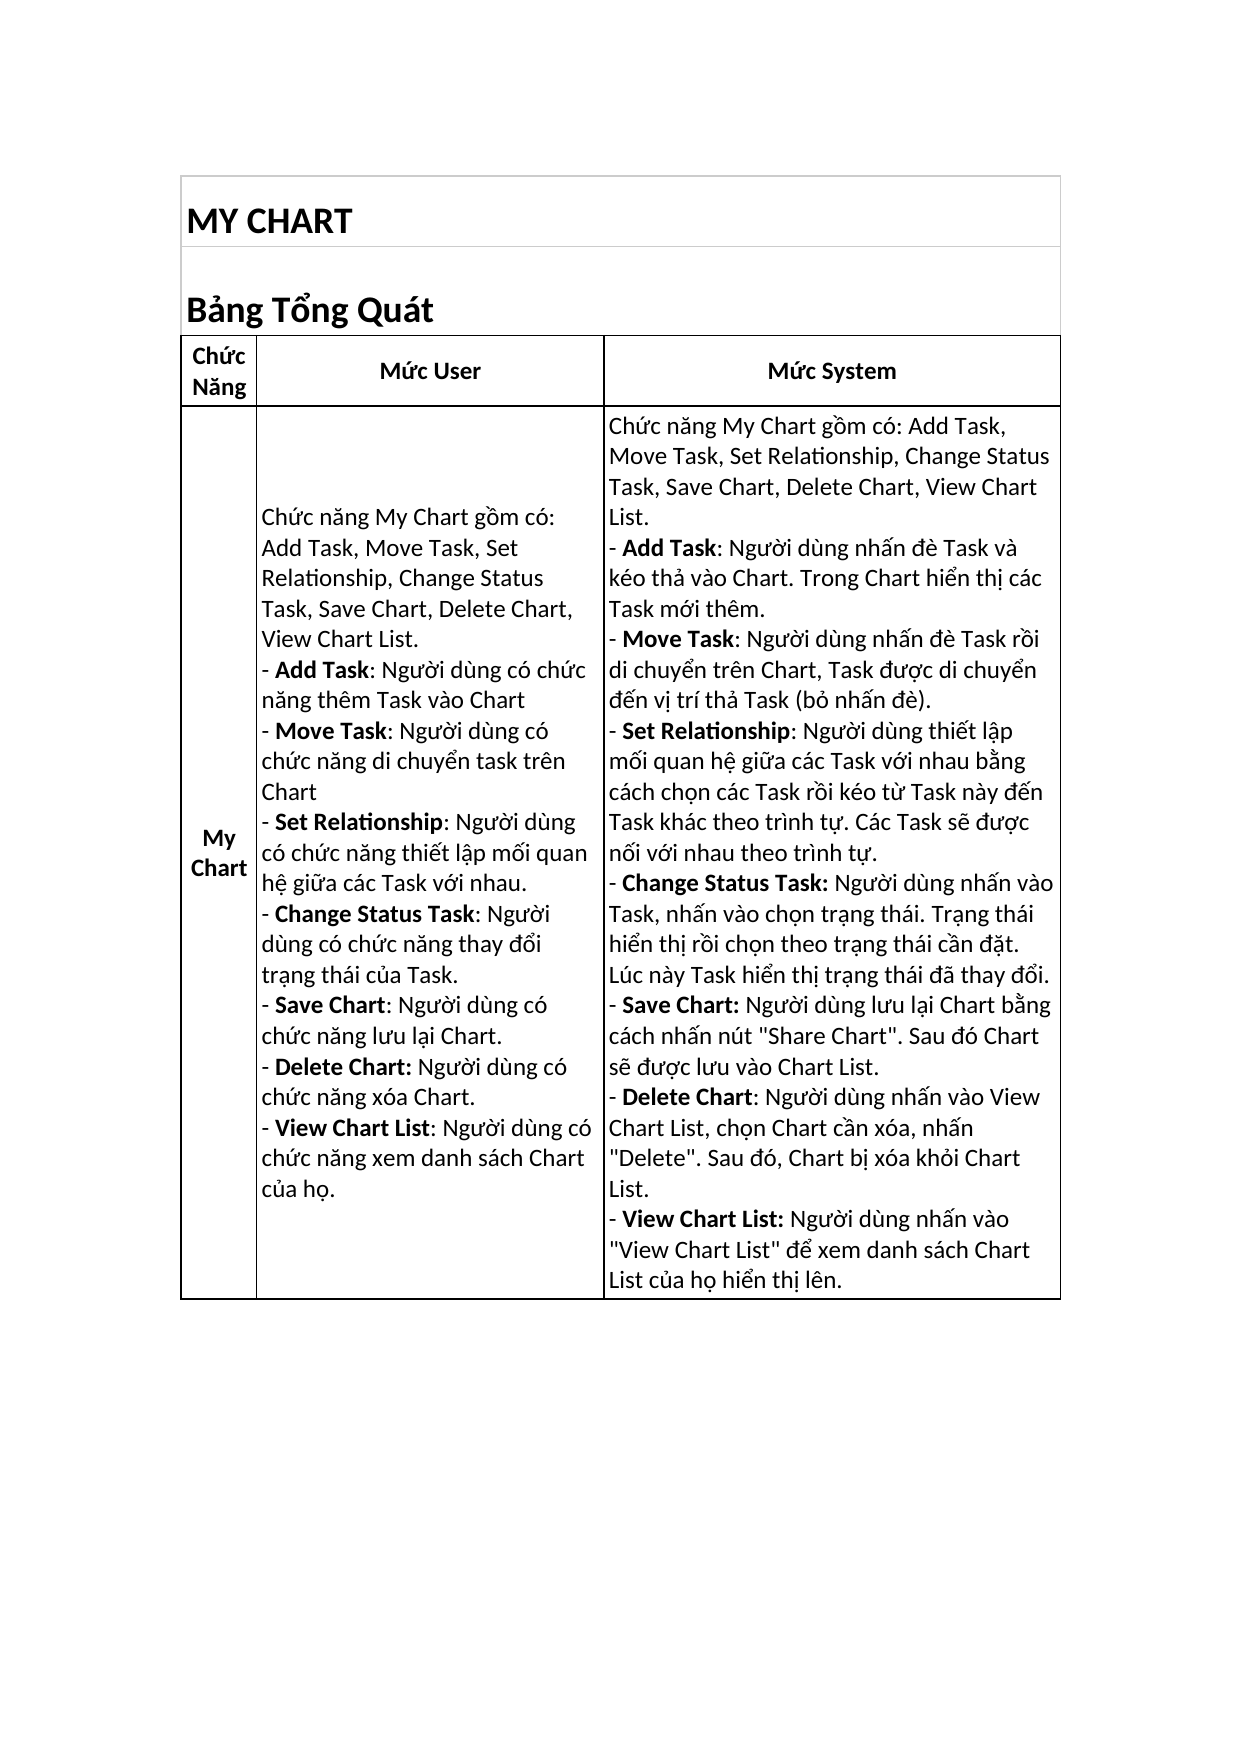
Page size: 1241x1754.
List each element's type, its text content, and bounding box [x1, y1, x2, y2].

table_cell Chức năng My Chart gồm có: Add Task, Move Task, Set Relationship, Change Status Task, Save Chart, Delete Chart, View Chart List. - Add Task: Người dùng có chức năng thêm Task vào Chart - Move Task: Người dùng có chức năng di chuyển task trên Chart - Set Relationship: Người dùng có chức năng thiết lập mối quan hệ giữa các Task với nhau. - Change Status Task: Người dùng có chức năng thay đổi trạng thái của Task. - Save Chart: Người dùng có chức năng lưu lại Chart. - Delete Chart: Người dùng có chức năng xóa Chart. - View Chart List: Người dùng có chức năng xem danh sách Chart của họ. [257, 407, 603, 1298]
table_cell Chức Năng [182, 336, 256, 405]
table_cell Mức System [605, 336, 1060, 405]
table_cell Chức năng My Chart gồm có: Add Task, Move Task, Set Relationship, Change Status Task, Save Chart, Delete Chart, View Chart List. - Add Task: Người dùng nhấn đè Task và kéo thả vào Chart. Trong Chart hiển thị các Task mới thêm. - Move Task: Người dùng nhấn đè Task rồi di chuyển trên Chart, Task được di chuyển đến vị trí thả Task (bỏ nhấn đè). - Set Relationship: Người dùng thiết lập mối quan hệ giữa các Task với nhau bằng cách chọn các Task rồi kéo từ Task này đến Task khác theo trình tự. Các Task sẽ được nối với nhau theo trình tự. - Change Status Task: Người dùng nhấn vào Task, nhấn vào chọn trạng thái. Trạng thái hiển thị rồi chọn theo trạng thái cần đặt. Lúc này Task hiển thị trạng thái đã thay đổi. - Save Chart: Người dùng lưu lại Chart bằng cách nhấn nút "Share Chart". Sau đó Chart sẽ được lưu vào Chart List. - Delete Chart: Người dùng nhấn vào View Chart List, chọn Chart cần xóa, nhấn "Delete". Sau đó, Chart bị xóa khỏi Chart List. - View Chart List: Người dùng nhấn vào "View Chart List" để xem danh sách Chart List của họ hiển thị lên. [605, 407, 1060, 1298]
table_cell Bảng Tổng Quát [182, 247, 1060, 335]
table_cell Mức User [257, 336, 603, 405]
table_cell My Chart [182, 407, 256, 1298]
table_header MY CHART [182, 177, 1060, 246]
